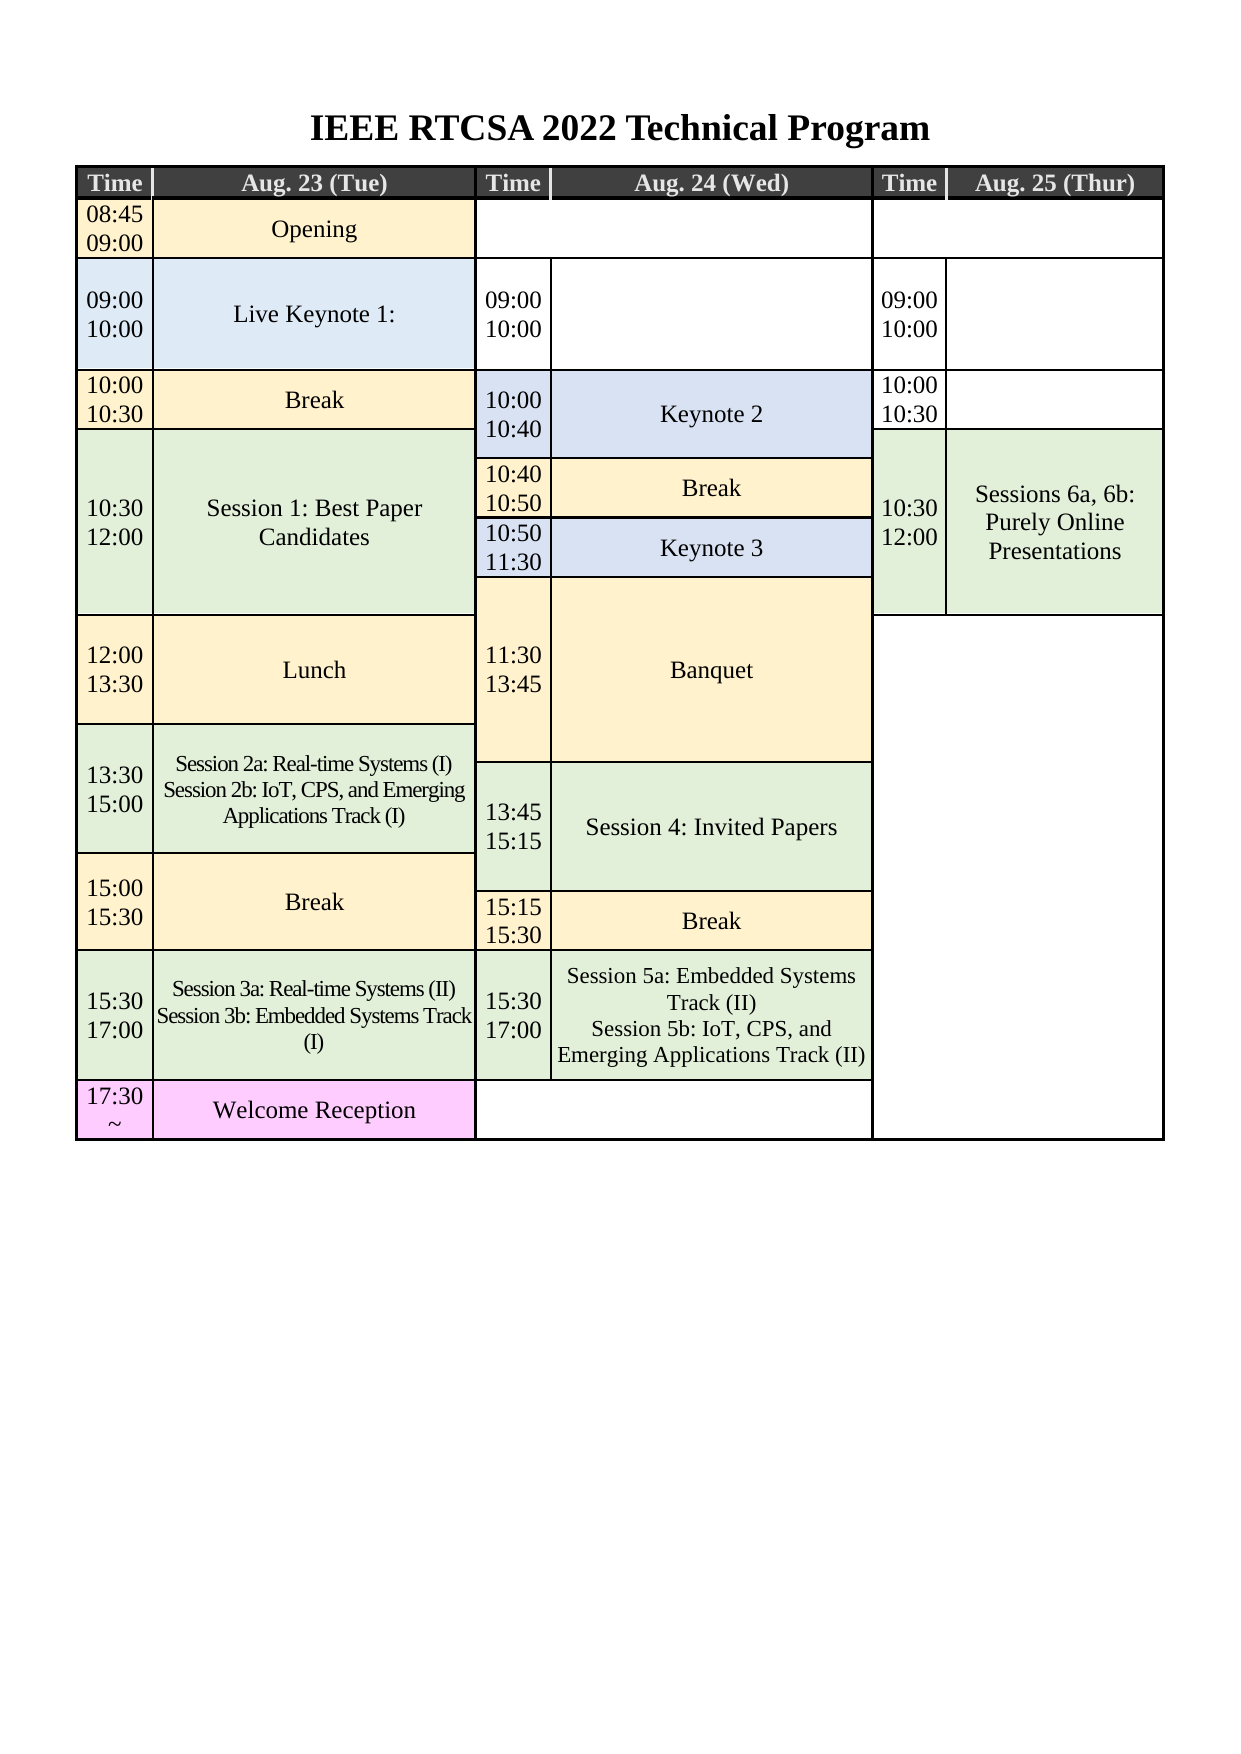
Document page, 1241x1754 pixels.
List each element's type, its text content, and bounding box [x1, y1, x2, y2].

table_cell 15:30 17:00 [78, 951, 152, 1079]
table_header Aug. 25 (Thur) [948, 168, 1162, 196]
table_cell 09:00 10:00 [874, 259, 945, 368]
table_cell 11:30 13:45 [477, 578, 550, 761]
table_cell [874, 200, 1162, 257]
table_cell Break [154, 371, 474, 428]
table_cell Banquet [552, 578, 871, 761]
table_cell Opening [154, 200, 474, 257]
table_header Time [874, 168, 945, 196]
table_cell Welcome Reception [154, 1081, 474, 1138]
table_cell [477, 200, 871, 257]
table_cell 13:30 15:00 [78, 725, 152, 852]
table_cell [874, 616, 1162, 1138]
table_cell 10:00 10:30 [874, 371, 945, 428]
table_cell Break [552, 459, 871, 516]
subtitle IEEE RTCSA 2022 Technical Program [75, 89, 1165, 164]
table_cell 10:30 12:00 [78, 430, 152, 613]
table_cell 17:30~ [78, 1081, 152, 1138]
table_header Aug. 23 (Tue) [154, 168, 474, 196]
table_cell Live Keynote 1: [154, 259, 474, 368]
table_cell 12:00 13:30 [78, 616, 152, 723]
table_cell 13:45 15:15 [477, 763, 550, 890]
table_cell [552, 259, 871, 368]
table_cell 10:00 10:40 [477, 371, 550, 457]
table_cell Keynote 2 [552, 371, 871, 457]
table_cell Session 3a: Real-time Systems (II) Session 3b: Embedded Systems Track (I) [154, 951, 474, 1079]
table_cell 10:40 10:50 [477, 459, 550, 516]
table_cell [947, 371, 1162, 428]
table_cell Keynote 3 [552, 519, 871, 576]
table_cell Session 4: Invited Papers [552, 763, 871, 890]
table_cell 09:00 10:00 [477, 259, 550, 368]
table_cell 10:00 10:30 [78, 371, 152, 428]
table_cell 15:30 17:00 [477, 951, 550, 1079]
table_cell [477, 1081, 871, 1138]
table_cell 10:50 11:30 [477, 519, 550, 576]
table_cell 15:00 15:30 [78, 854, 152, 949]
table_cell Session 1: Best Paper Candidates [154, 430, 474, 613]
table_cell 15:15 15:30 [477, 892, 550, 949]
table_cell Break [154, 854, 474, 949]
table_header Time [477, 168, 549, 196]
table_cell 10:30 12:00 [874, 430, 945, 613]
table_cell Break [552, 892, 871, 949]
table_cell [947, 259, 1162, 368]
table_cell Sessions 6a, 6b: Purely Online Presentations [947, 430, 1162, 613]
table_cell 08:45 09:00 [78, 200, 152, 257]
table_cell Session 5a: Embedded Systems Track (II) Session 5b: IoT, CPS, and Emerging Applications Track (II) [552, 951, 871, 1079]
table_cell 09:00 10:00 [78, 259, 152, 368]
table_cell Lunch [154, 616, 474, 723]
table_header Aug. 24 (Wed) [552, 168, 871, 196]
table_cell Session 2a: Real-time Systems (I) Session 2b: IoT, CPS, and Emerging Applications Track (I) [154, 725, 474, 852]
table_header Time [78, 168, 151, 196]
